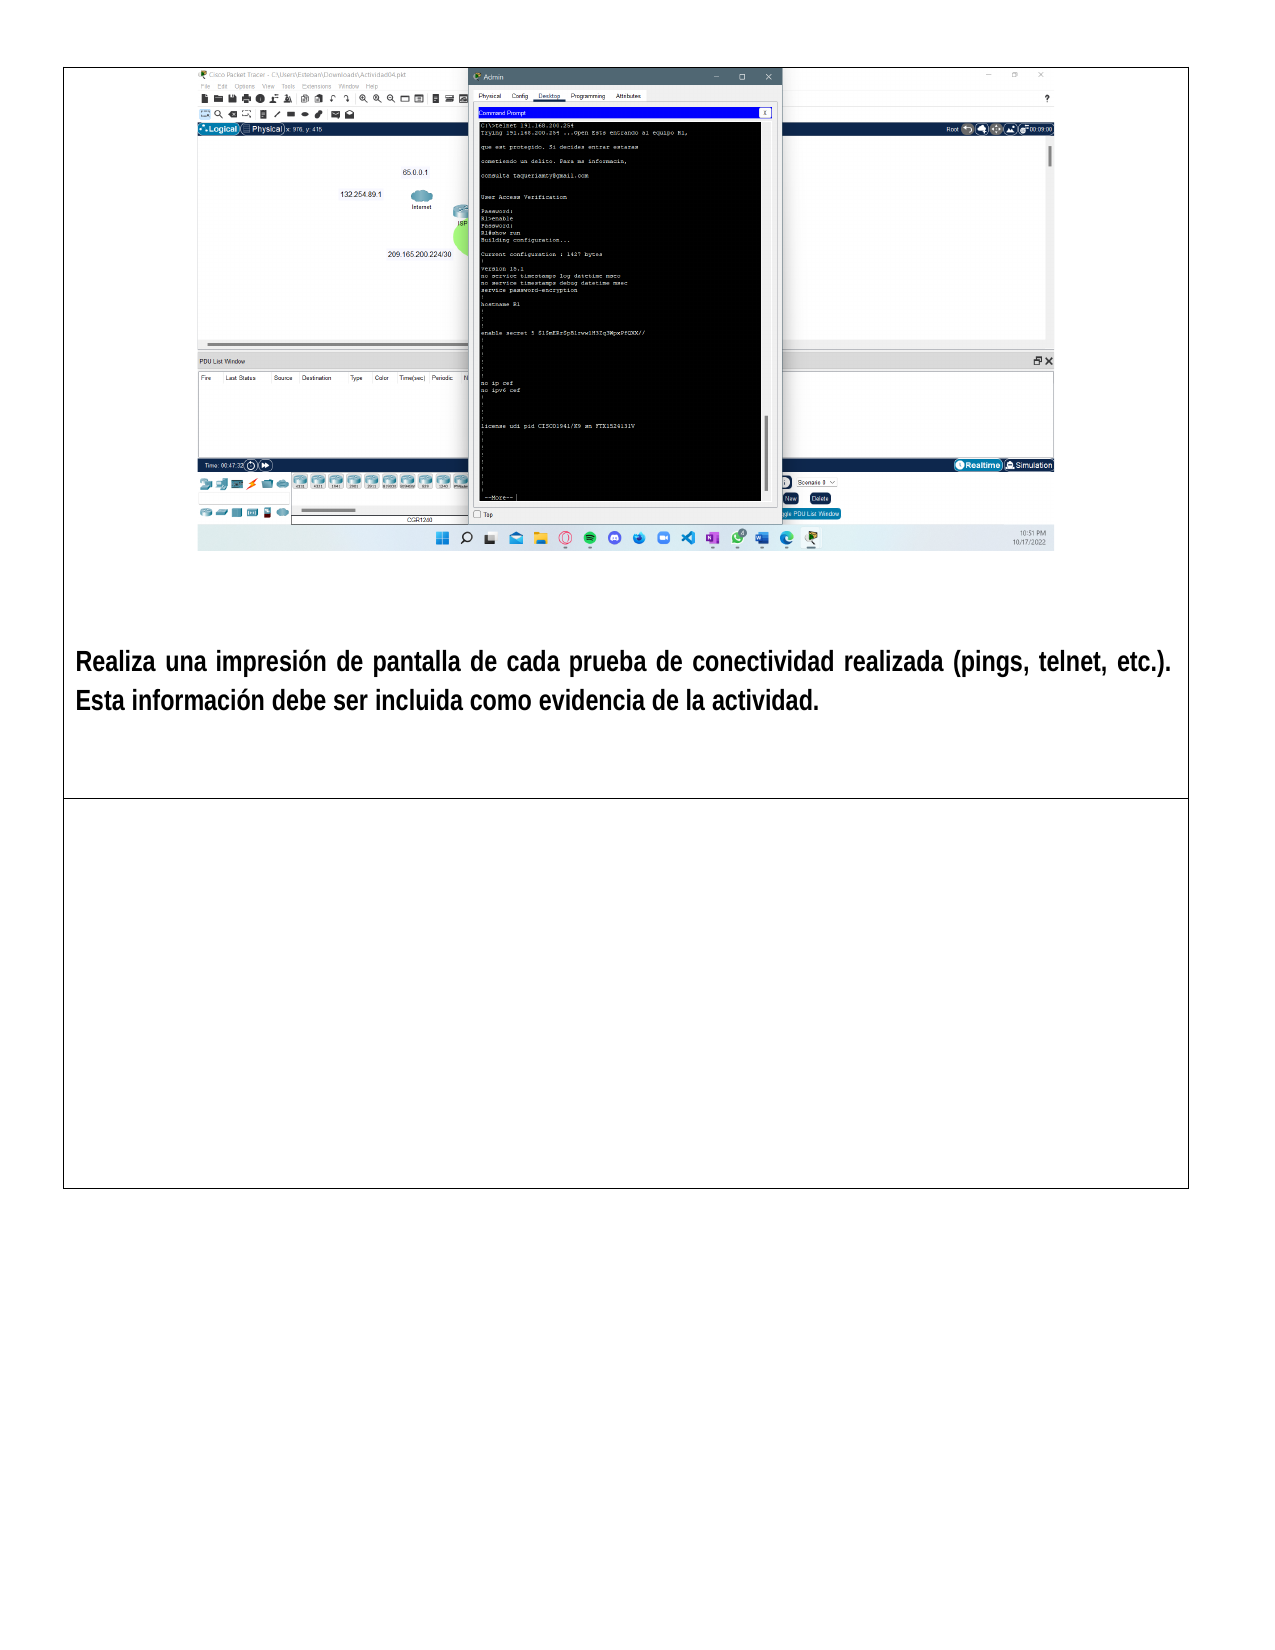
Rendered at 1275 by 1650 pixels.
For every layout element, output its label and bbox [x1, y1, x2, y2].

table_cell [64, 68, 1188, 798]
table_cell [64, 799, 1188, 1188]
picture [197, 68, 1055, 551]
